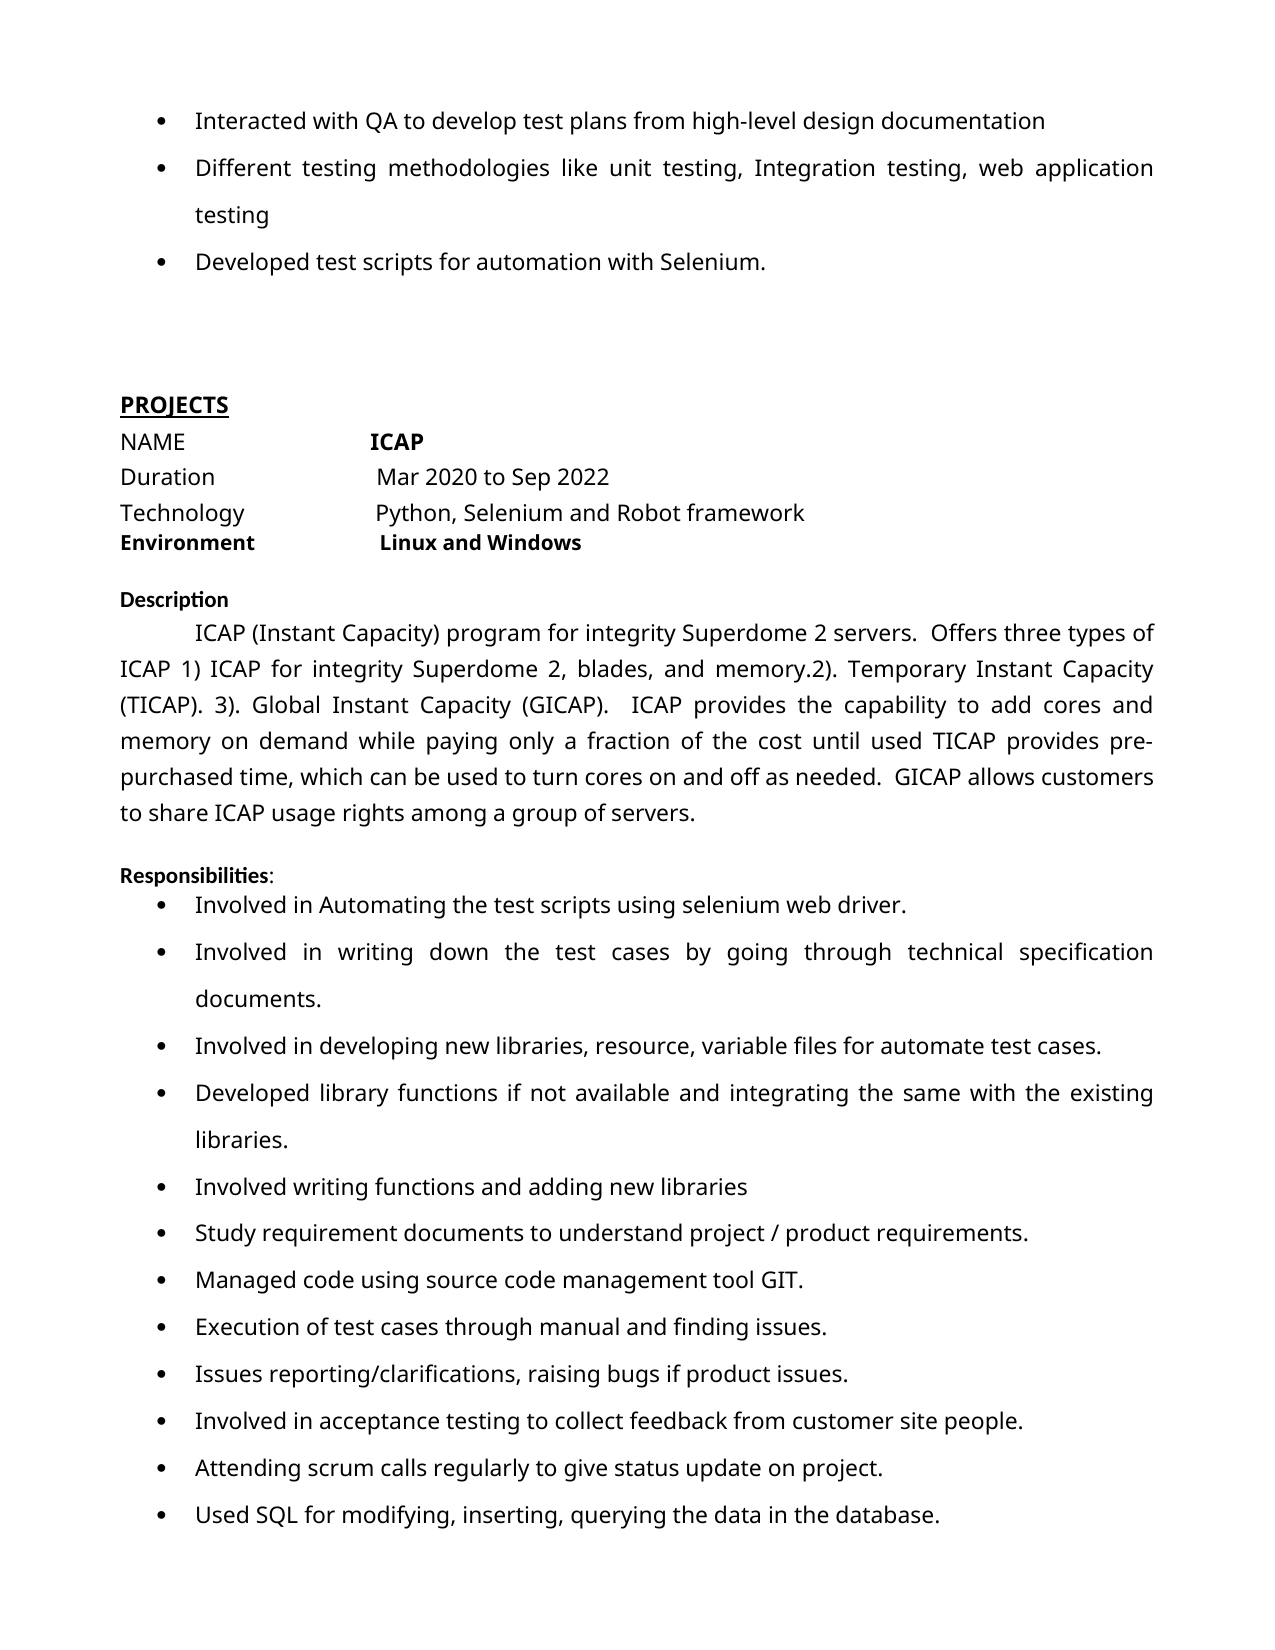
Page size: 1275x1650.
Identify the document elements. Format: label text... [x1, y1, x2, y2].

list Used SQL for modifying, inserting, querying the data in the database. [157, 1499, 1155, 1530]
list Attending scrum calls regularly to give status update on project. [157, 1452, 1155, 1483]
list Issues reporting/clarifications, raising bugs if product issues. [157, 1358, 1155, 1389]
text NAME ICAP [120, 425, 1155, 457]
list Developed test scripts for automation with Selenium. [157, 246, 1155, 277]
list Interacted with QA to develop test plans from high-level design documentation [157, 105, 1155, 136]
list Study requirement documents to understand project / product requirements. [157, 1217, 1155, 1249]
text Responsibilities: [120, 861, 1155, 889]
text ICAP (Instant Capacity) program for integrity Superdome 2 servers. Offers three types of ICAP 1) ICAP for integrity Superdome 2, blades, and memory.2). Temporary Instant Capacity (TICAP). 3). Global Instant Capacity (GICAP). ICAP provides the capability to add cores and memory on demand while paying only a fraction of the cost until used TICAP provides pre-purchased time, which can be used to turn cores on and off as needed. GICAP allows customers to share ICAP usage rights among a group of servers. [120, 617, 1155, 828]
list Execution of test cases through manual and finding issues. [157, 1311, 1155, 1342]
text Duration Mar 2020 to Sep 2022 [120, 461, 1155, 493]
text PROJECTS [120, 389, 1155, 421]
list Involved in writing down the test cases by going through technical specification documents. [157, 936, 1155, 1014]
text Technology Python, Selenium and Robot framework [120, 497, 1155, 528]
text Environment Linux and Windows [120, 528, 1155, 557]
list Different testing methodologies like unit testing, Integration testing, web application testing [157, 152, 1155, 230]
list Involved in acceptance testing to collect feedback from customer site people. [157, 1405, 1155, 1436]
text Description [120, 585, 1155, 613]
list Developed library functions if not available and integrating the same with the existing libraries. [157, 1077, 1155, 1155]
list Involved in developing new libraries, resource, variable files for automate test cases. [157, 1030, 1155, 1061]
list Involved writing functions and adding new libraries [157, 1171, 1155, 1202]
list Involved in Automating the test scripts using selenium web driver. [157, 889, 1155, 921]
list Managed code using source code management tool GIT. [157, 1264, 1155, 1296]
